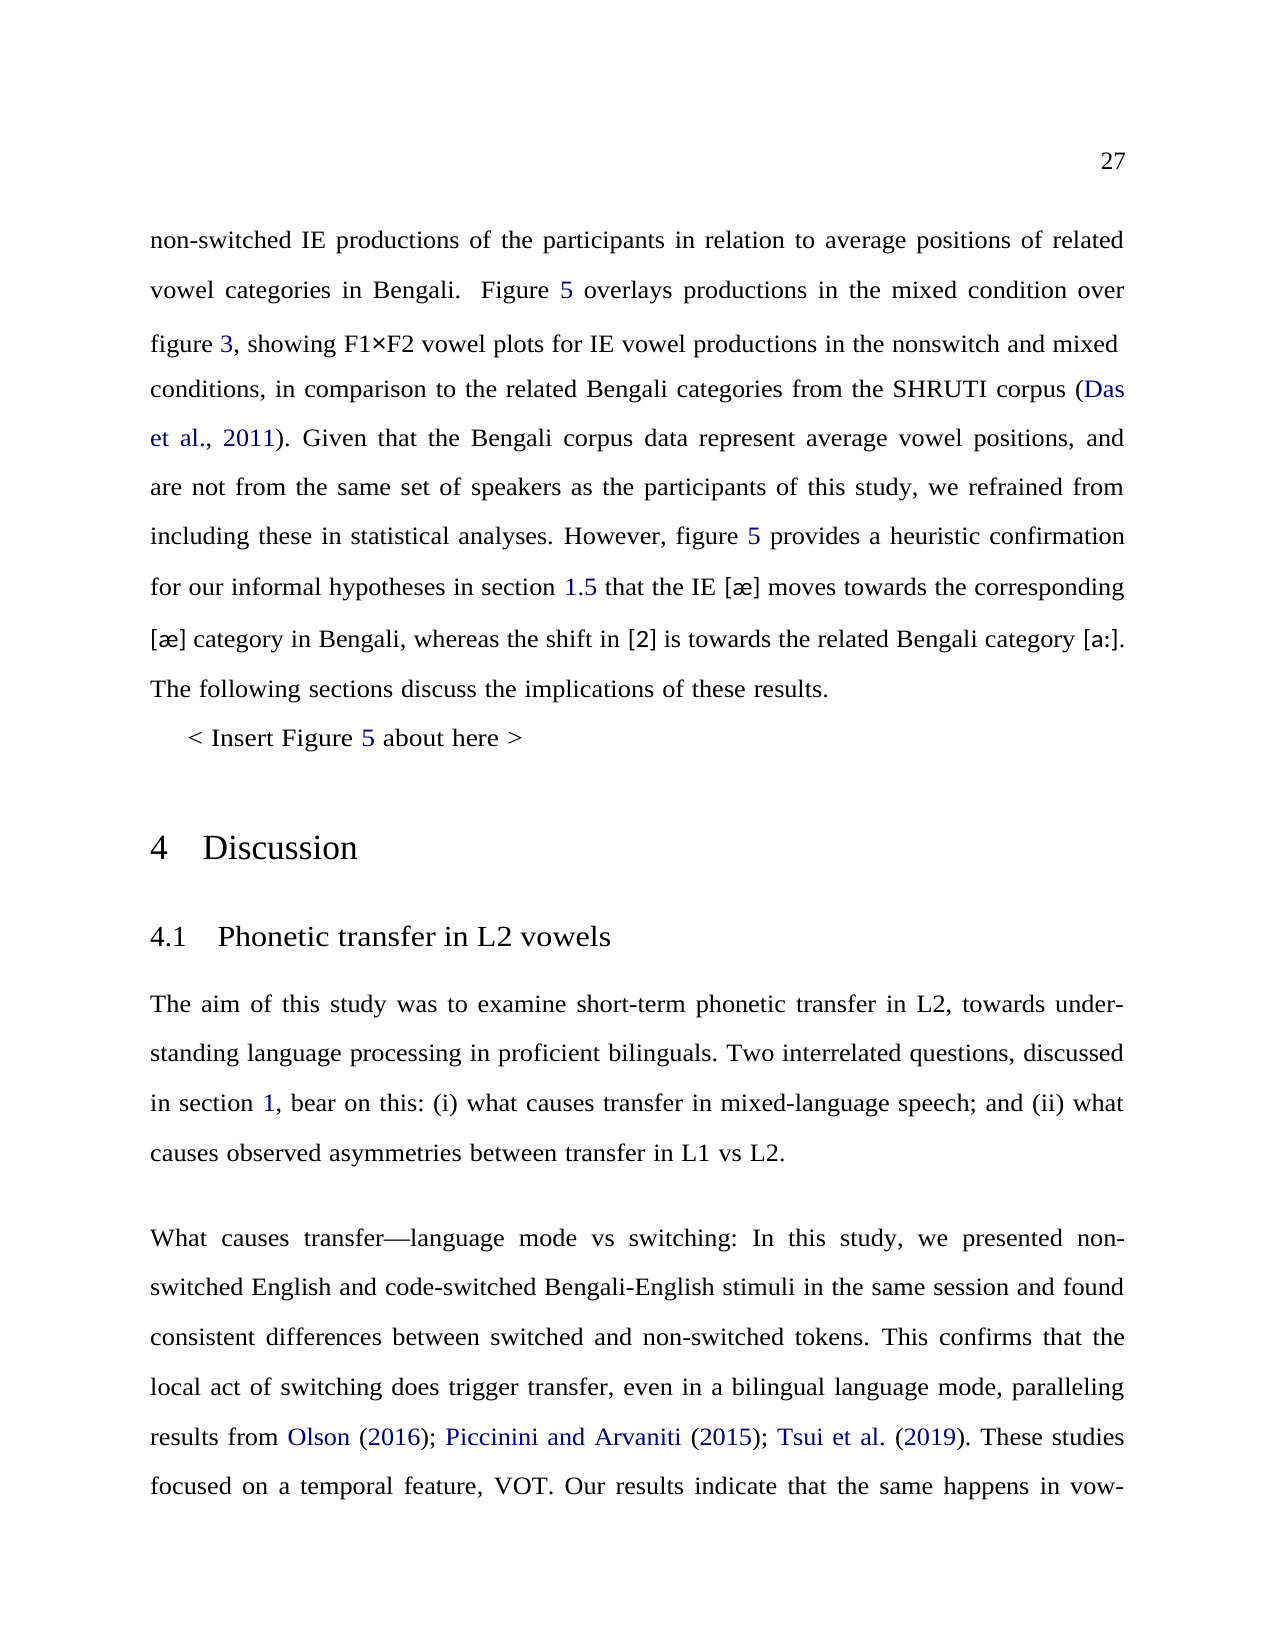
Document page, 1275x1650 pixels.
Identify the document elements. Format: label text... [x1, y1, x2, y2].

subtitle Phonetic transfer in L2 vowels [150, 919, 1175, 953]
text non-switched IE productions of the participants in relation to average positions of related vowel categories in Bengali. Figure 5 overlays productions in the mixed condition over [150, 225, 1125, 304]
subtitle Discussion [150, 827, 1175, 867]
text What causes transfer—language mode vs switching: In this study, we presented non- switched English and code-switched Bengali-English stimuli in the same session and found consistent differences between switched and non-switched tokens. This confirms that the local act of switching does trigger transfer, even in a bilingual language mode, paralleling results from Olson (2016); Piccinini and Arvaniti (2015); Tsui et al. (2019). These studies focused on a temporal feature, VOT. Our results indicate that the same happens in vow- [150, 1223, 1125, 1500]
text figure 3, showing F1×F2 vowel plots for IE vowel productions in the nonswitch and mixed [150, 324, 1175, 359]
text < Insert Figure 5 about here > [187, 723, 1175, 752]
text conditions, in comparison to the related Bengali categories from the SHRUTI corpus (Das et al., 2011). Given that the Bengali corpus data represent average vowel positions, and are not from the same set of speakers as the participants of this study, we refrained from including these in statistical analyses. However, figure 5 provides a heuristic confirmation for our informal hypotheses in section 1.5 that the IE [æ] moves towards the corresponding [æ] category in Bengali, whereas the shift in [2] is towards the related Bengali category [a:]. The following sections discuss the implications of these results. [150, 374, 1125, 702]
text The aim of this study was to examine short-term phonetic transfer in L2, towards under- standing language processing in proficient bilinguals. Two interrelated questions, discussed in section 1, bear on this: (i) what causes transfer in mixed-language speech; and (ii) what causes observed asymmetries between transfer in L1 vs L2. [150, 989, 1125, 1167]
